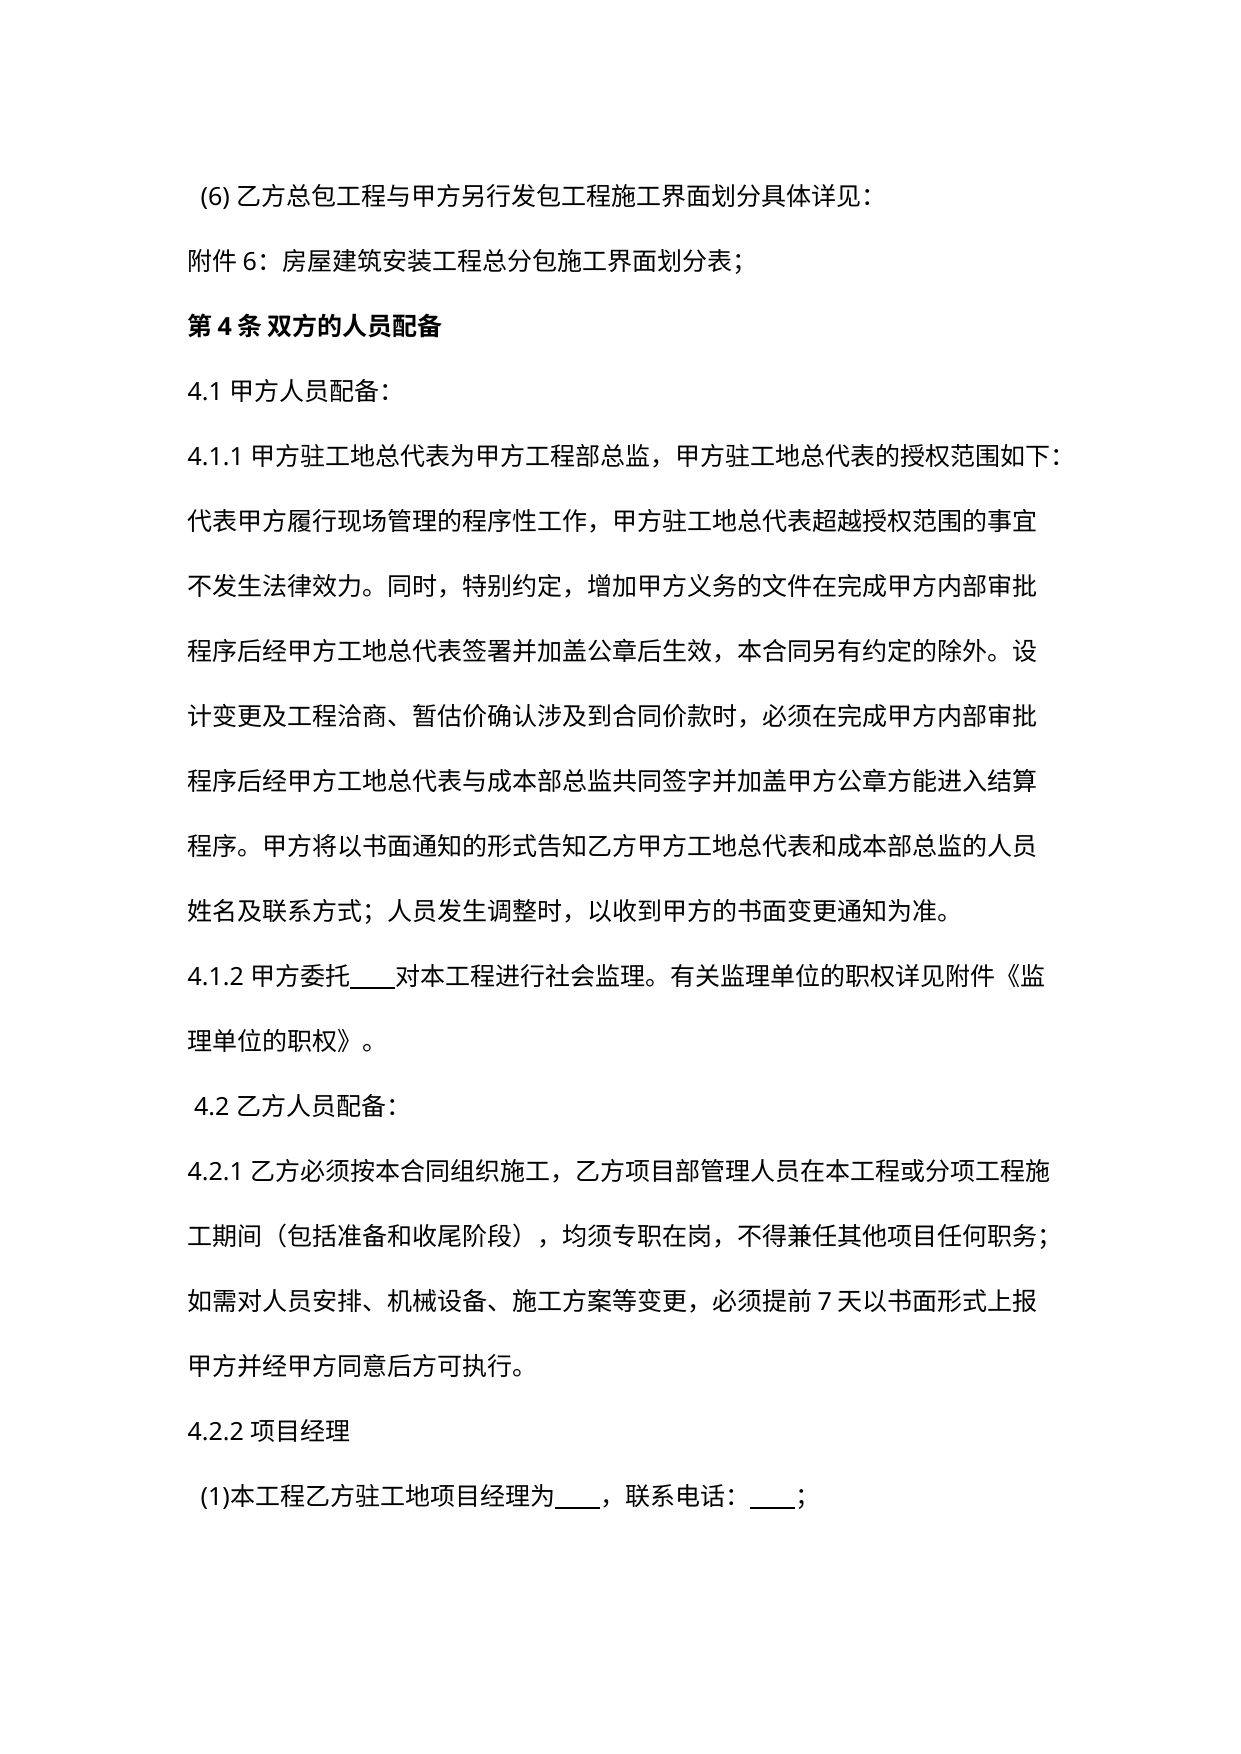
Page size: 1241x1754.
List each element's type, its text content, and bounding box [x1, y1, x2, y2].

text 4.1.2 甲方委托 对本工程进行社会监理。有关监理单位的职权详见附件《监理单位的职权》。 [187, 942, 1053, 1072]
text 4.2.1 乙方必须按本合同组织施工，乙方项目部管理人员在本工程或分项工程施工期间（包括准备和收尾阶段），均须专职在岗，不得兼任其他项目任何职务；如需对人员安排、机械设备、施工方案等变更，必须提前7天以书面形式上报甲方并经甲方同意后方可执行。 [187, 1137, 1053, 1397]
text (6) 乙方总包工程与甲方另行发包工程施工界面划分具体详见： [187, 162, 1053, 227]
text 4.2.2 项目经理 [187, 1397, 1053, 1462]
text 附件6：房屋建筑安装工程总分包施工界面划分表； [187, 227, 1053, 292]
text 4.2 乙方人员配备： [187, 1072, 1053, 1137]
text (1)本工程乙方驻工地项目经理为 ，联系电话： ； [187, 1462, 1053, 1527]
text 4.1.1 甲方驻工地总代表为甲方工程部总监，甲方驻工地总代表的授权范围如下：代表甲方履行现场管理的程序性工作，甲方驻工地总代表超越授权范围的事宜不发生法律效力。同时，特别约定，增加甲方义务的文件在完成甲方内部审批程序后经甲方工地总代表签署并加盖公章后生效，本合同另有约定的除外。设计变更及工程洽商、暂估价确认涉及到合同价款时，必须在完成甲方内部审批程序后经甲方工地总代表与成本部总监共同签字并加盖甲方公章方能进入结算程序。甲方将以书面通知的形式告知乙方甲方工地总代表和成本部总监的人员姓名及联系方式；人员发生调整时，以收到甲方的书面变更通知为准。 [187, 422, 1053, 942]
text 4.1 甲方人员配备： [187, 357, 1053, 422]
text 第4条 双方的人员配备 [187, 292, 1053, 357]
